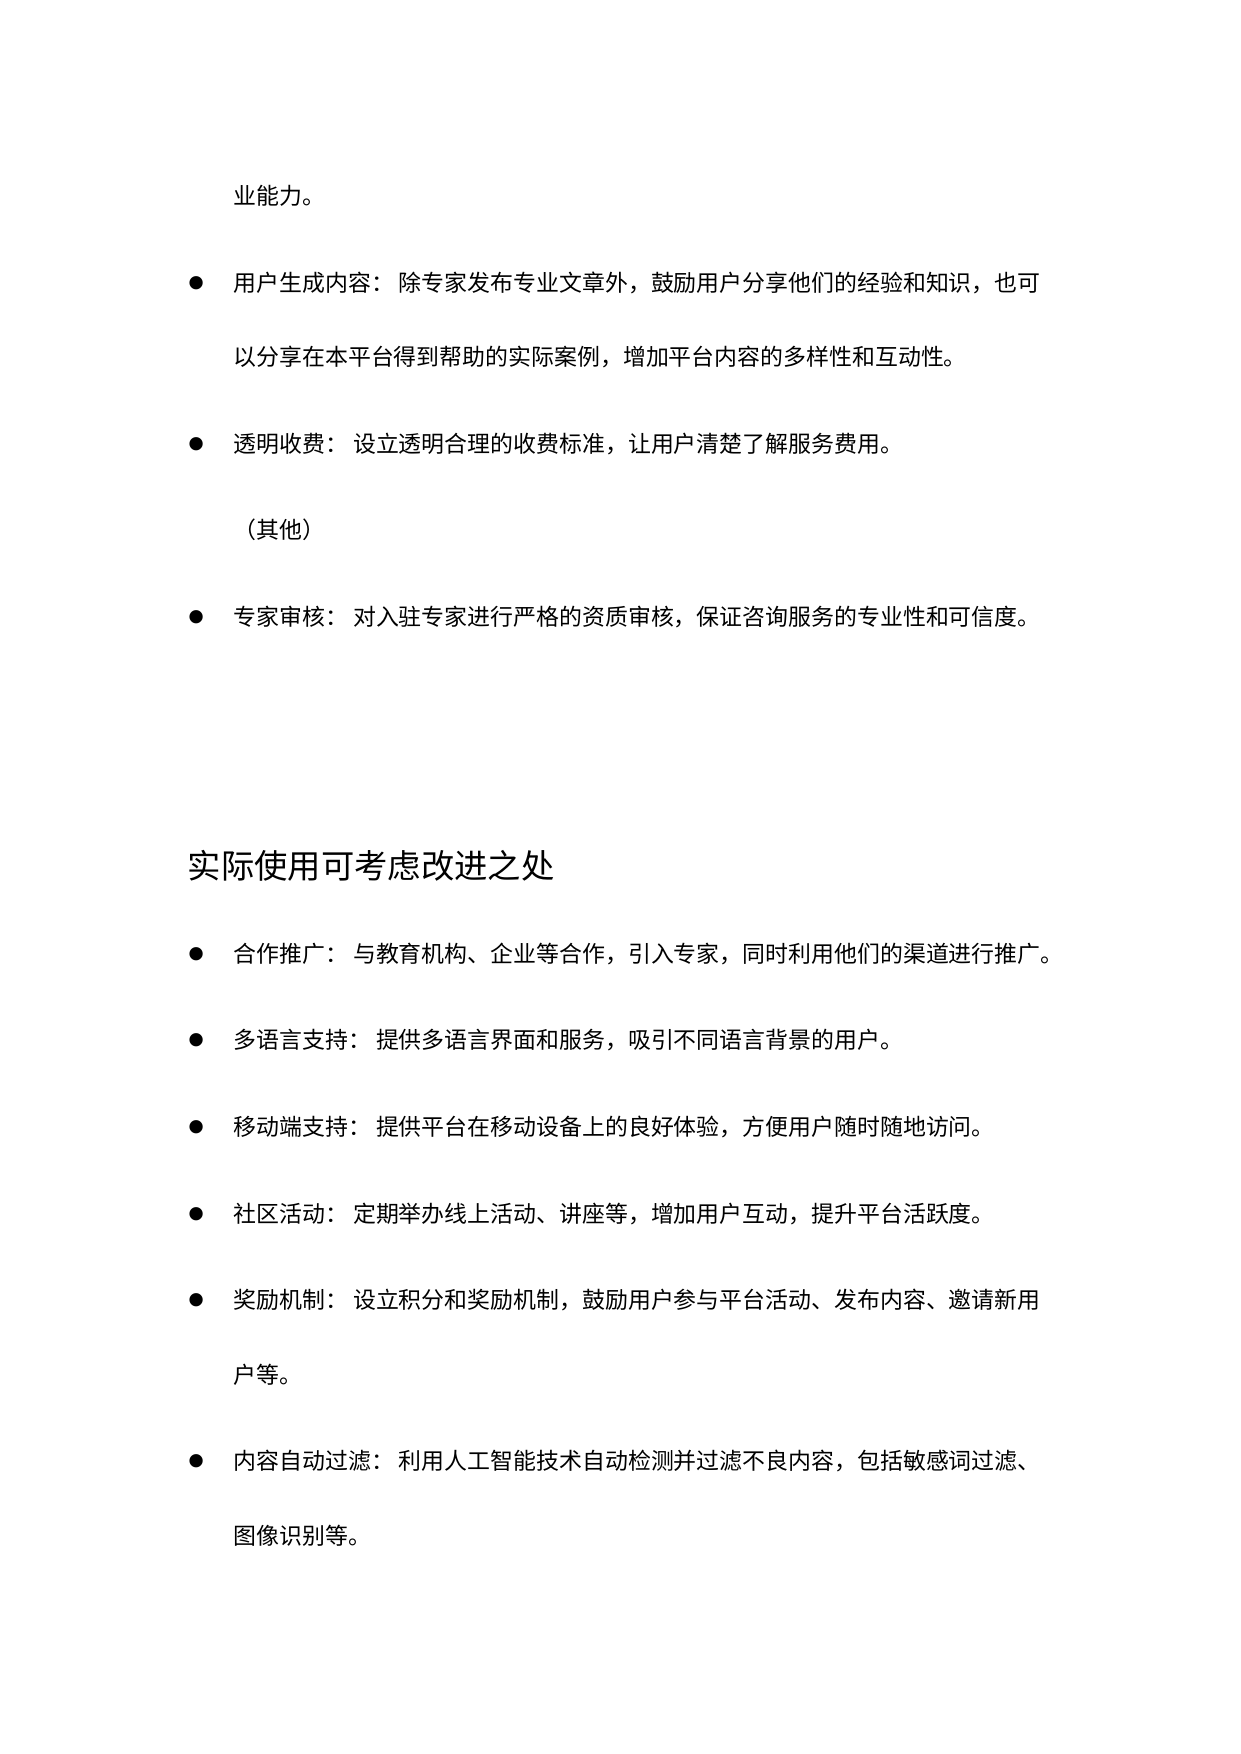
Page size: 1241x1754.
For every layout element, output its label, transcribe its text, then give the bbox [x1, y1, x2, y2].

list 内容自动过滤： 利用人工智能技术自动检测并过滤不良内容，包括敏感词过滤、图像识别等。 [187, 1427, 1053, 1567]
list 专家审核： 对入驻专家进行严格的资质审核，保证咨询服务的专业性和可信度。 [187, 583, 1053, 648]
list 合作推广： 与教育机构、企业等合作，引入专家，同时利用他们的渠道进行推广。 [187, 920, 1053, 985]
list 透明收费： 设立透明合理的收费标准，让用户清楚了解服务费用。 [187, 410, 1053, 475]
list 社区活动： 定期举办线上活动、讲座等，增加用户互动，提升平台活跃度。 [187, 1179, 1053, 1244]
list 用户生成内容： 除专家发布专业文章外，鼓励用户分享他们的经验和知识，也可以分享在本平台得到帮助的实际案例，增加平台内容的多样性和互动性。 [187, 248, 1053, 388]
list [187, 162, 1053, 227]
list 奖励机制： 设立积分和奖励机制，鼓励用户参与平台活动、发布内容、邀请新用户等。 [187, 1266, 1053, 1406]
list 移动端支持： 提供平台在移动设备上的良好体验，方便用户随时随地访问。 [187, 1093, 1053, 1158]
text 实际使用可考虑改进之处 [187, 831, 1053, 896]
list 多语言支持： 提供多语言界面和服务，吸引不同语言背景的用户。 [187, 1006, 1053, 1071]
list （其他） [233, 496, 1053, 561]
